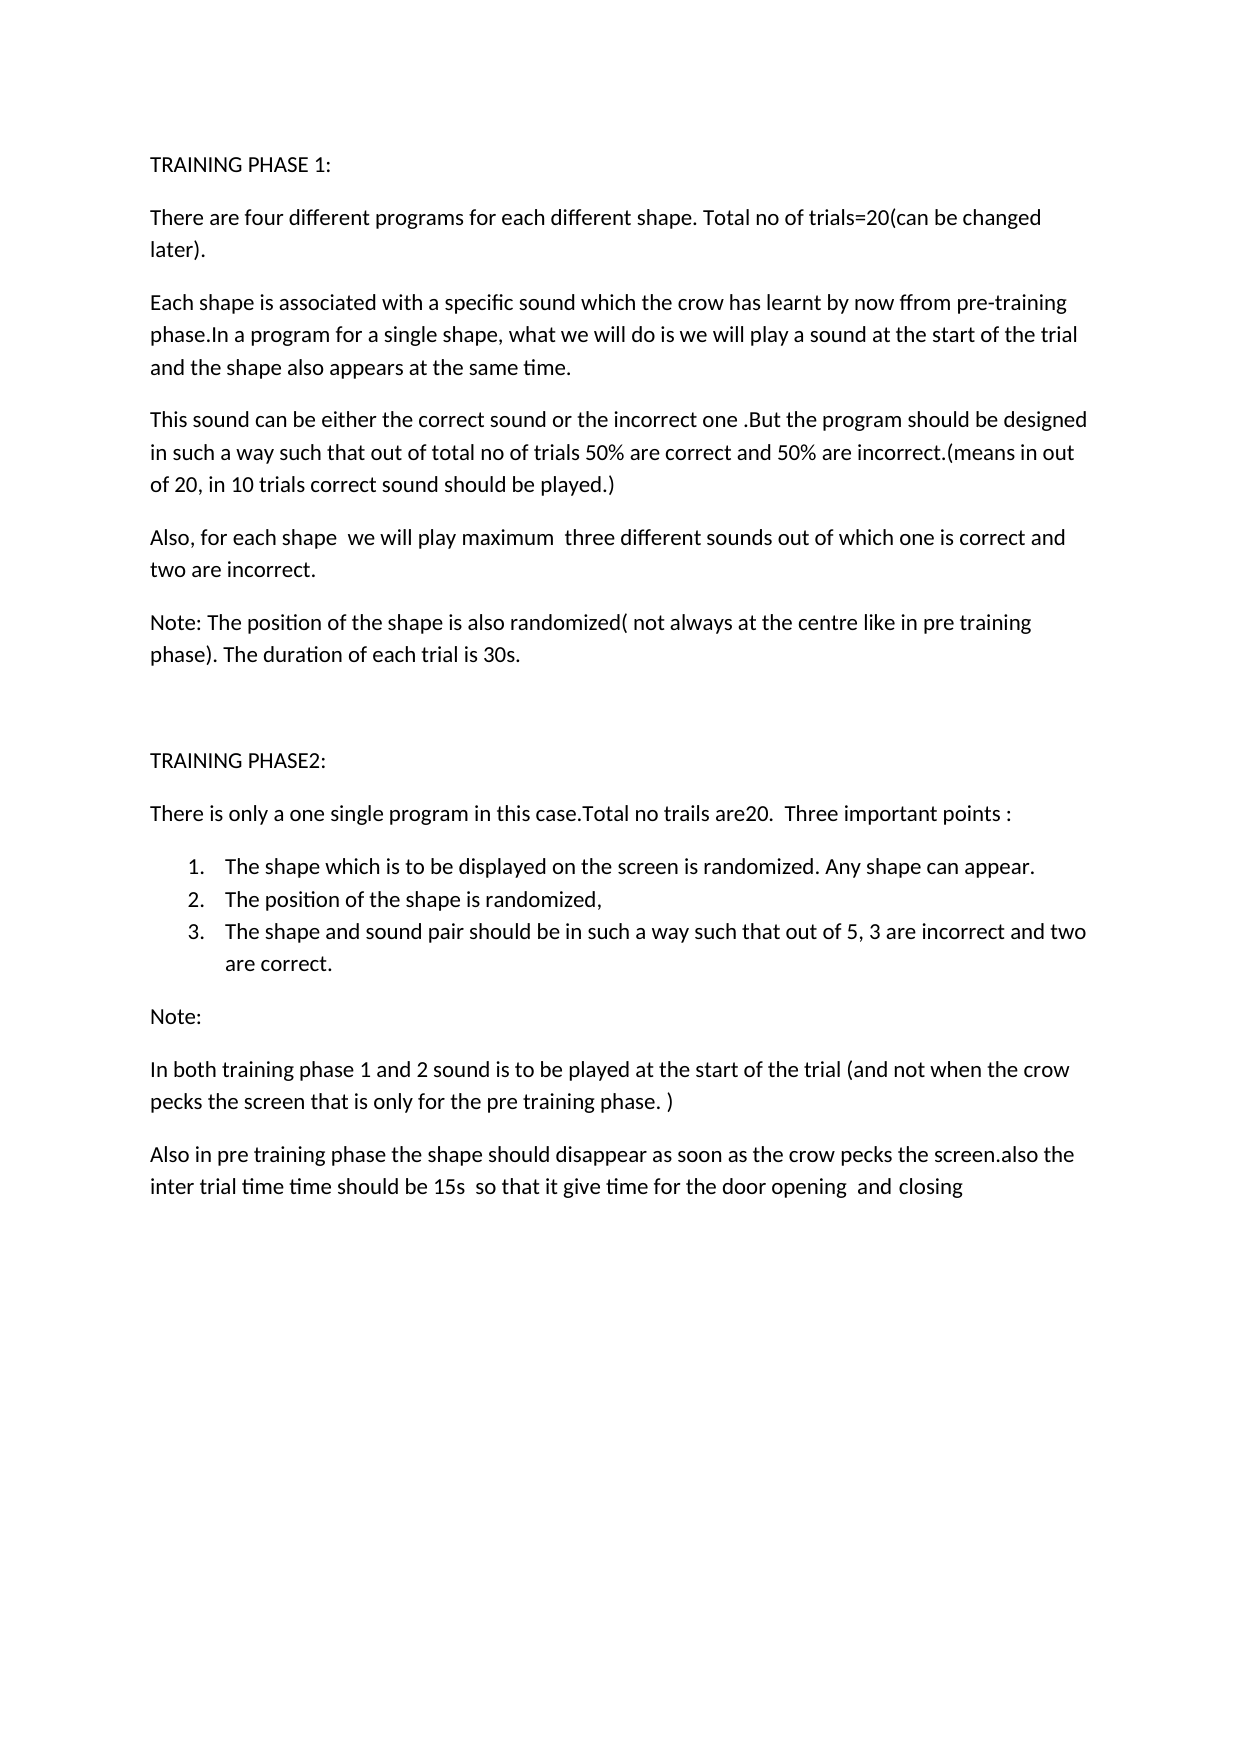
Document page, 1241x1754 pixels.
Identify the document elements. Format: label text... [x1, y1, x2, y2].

text Note: The position of the shape is also randomized( not always at the centre like in pre training phase). The duration of each trial is 30s. [150, 608, 1090, 668]
text There is only a one single program in this case.Total no trails are20. Three important points : [150, 799, 1090, 827]
text In both training phase 1 and 2 sound is to be played at the start of the trial (and not when the crow pecks the screen that is only for the pre training phase. ) [150, 1055, 1090, 1115]
text TRAINING PHASE 1: [150, 150, 1090, 178]
text This sound can be either the correct sound or the incorrect one .But the program should be designed in such a way such that out of total no of trials 50% are correct and 50% are incorrect.(means in out of 20, in 10 trials correct sound should be played.) [150, 406, 1090, 498]
text Each shape is associated with a specific sound which the crow has learnt by now ffrom pre-training phase.In a program for a single shape, what we will do is we will play a sound at the start of the trial and the shape also appears at the same time. [150, 288, 1090, 381]
text Also, for each shape we will play maximum three different sounds out of which one is correct and two are incorrect. [150, 523, 1090, 583]
text TRAINING PHASE2: [150, 746, 1090, 774]
list The shape and sound pair should be in such a way such that out of 5, 3 are incorrect and two are correct. [187, 917, 1090, 977]
text There are four different programs for each different shape. Total no of trials=20(can be changed later). [150, 203, 1090, 263]
text Also in pre training phase the shape should disappear as soon as the crow pecks the screen.also the inter trial time time should be 15s so that it give time for the door opening and closing [150, 1140, 1090, 1201]
list The position of the shape is randomized, [187, 885, 1090, 913]
text Note: [150, 1002, 1090, 1030]
list The shape which is to be displayed on the screen is randomized. Any shape can appear. [187, 852, 1090, 881]
